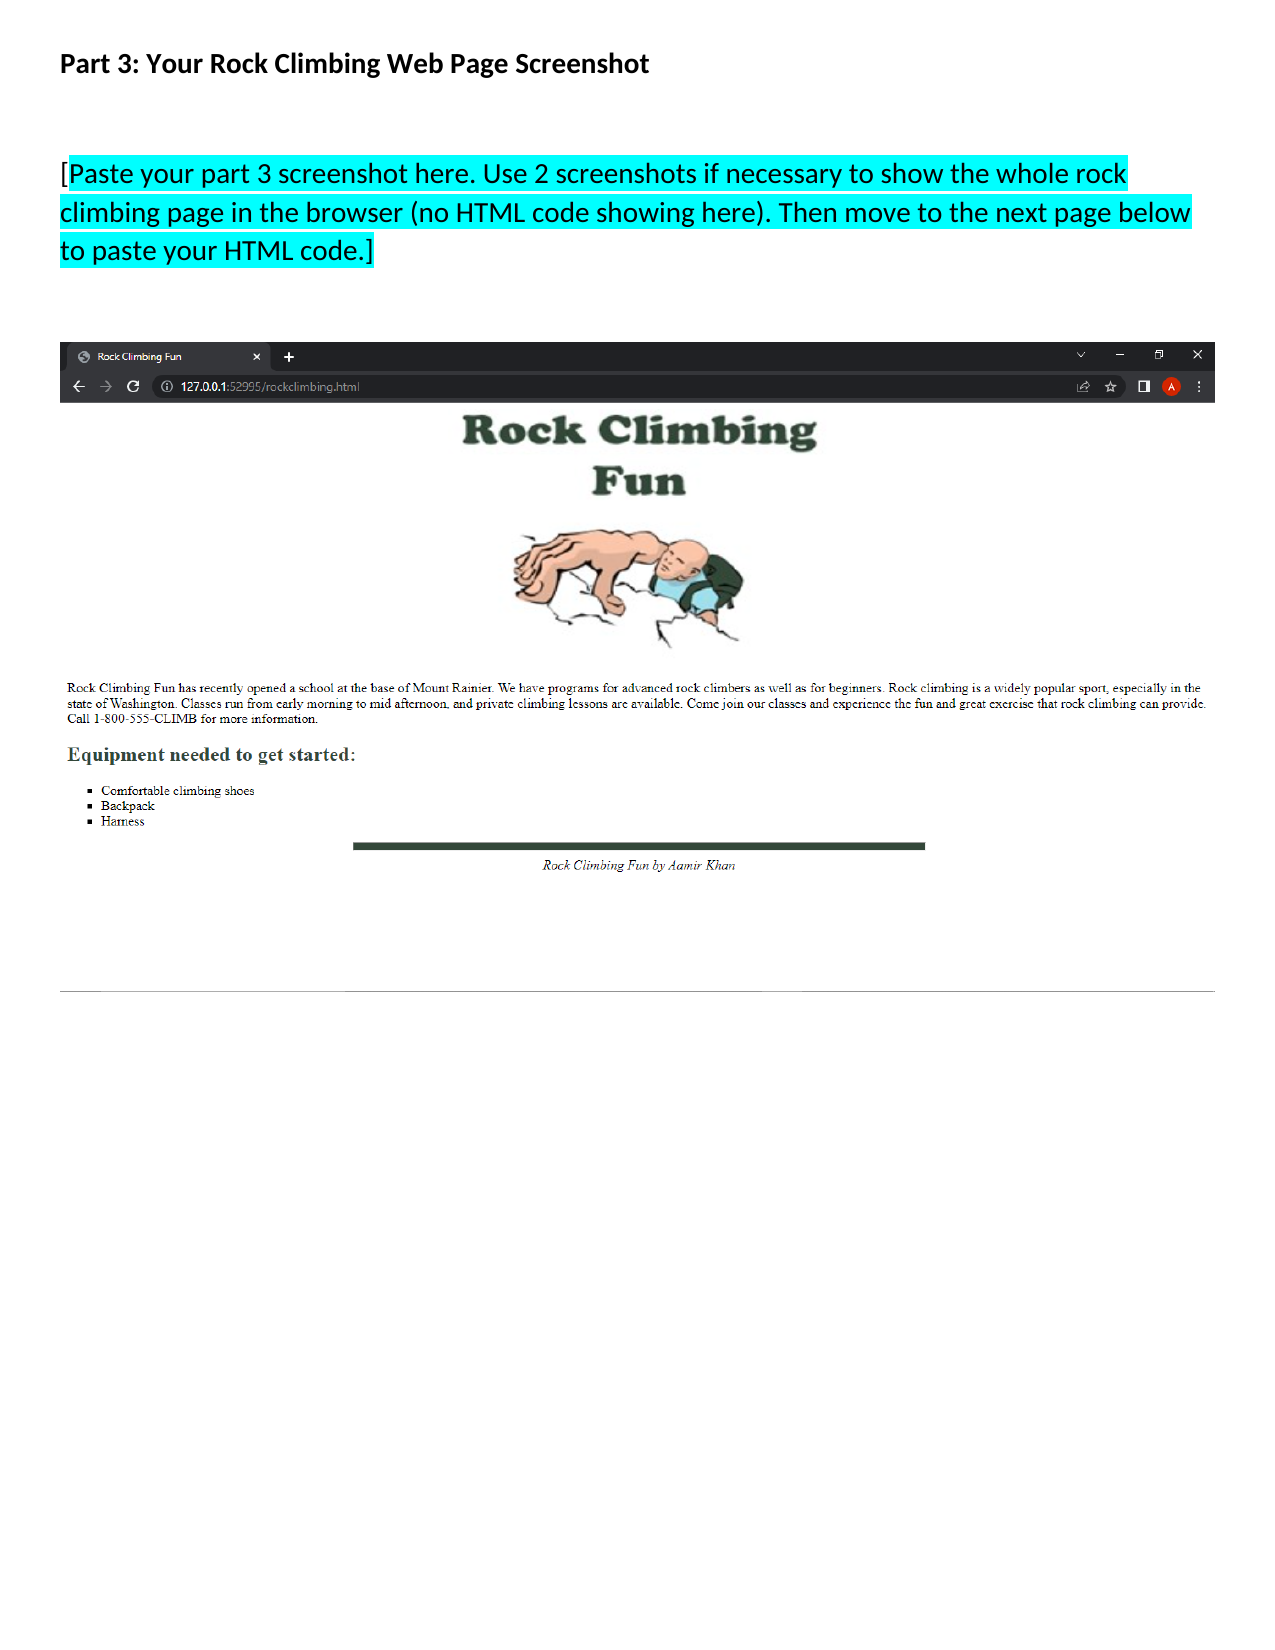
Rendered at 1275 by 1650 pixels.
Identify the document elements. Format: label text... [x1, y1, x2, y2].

text [Paste your part 3 screenshot here. Use 2 screenshots if necessary to show the whole rock climbing page in the browser (no HTML code showing here). Then move to the next page below to paste your HTML code.] [60, 155, 1215, 268]
picture [60, 342, 1215, 992]
text Part 3: Your Rock Climbing Web Page Screenshot [60, 45, 1215, 81]
